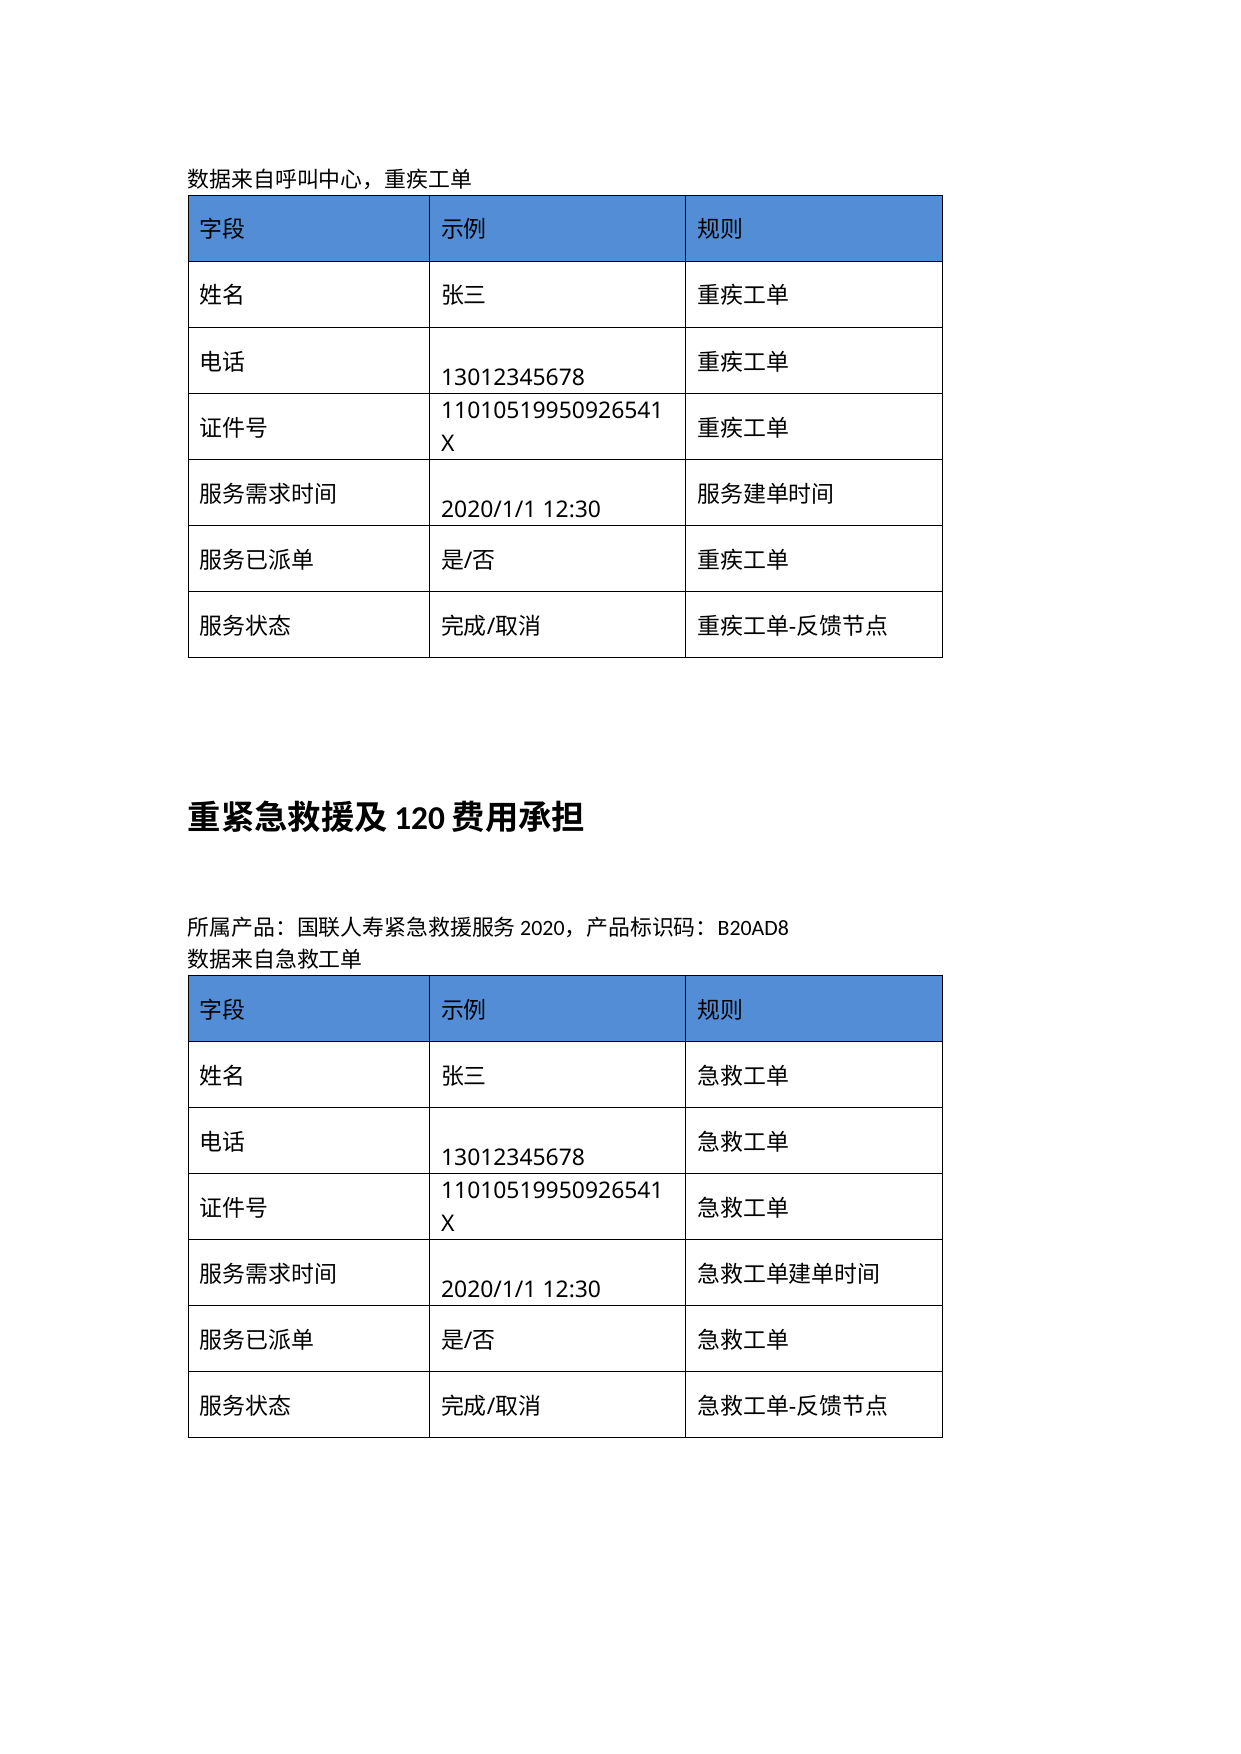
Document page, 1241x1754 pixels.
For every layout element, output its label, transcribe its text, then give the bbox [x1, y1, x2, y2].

table_cell 急救工单-反馈节点 [686, 1372, 942, 1437]
table_cell 13012345678 [430, 1108, 685, 1173]
table_cell 服务已派单 [189, 1306, 429, 1371]
table_cell 重疾工单-反馈节点 [686, 592, 942, 657]
table_cell 2020/1/1 12:30 [430, 460, 685, 525]
table_cell 11010519950926541X [430, 394, 685, 459]
table_cell 急救工单 [686, 1174, 942, 1239]
table_cell 完成/取消 [430, 1372, 685, 1437]
table_cell 服务需求时间 [189, 1240, 429, 1305]
table_cell 服务状态 [189, 592, 429, 657]
table_cell 姓名 [189, 262, 429, 327]
table_cell 急救工单 [686, 1306, 942, 1371]
text 数据来自呼叫中心，重疾工单 [187, 162, 1053, 194]
table_cell 11010519950926541X [430, 1174, 685, 1239]
table_header 规则 [686, 976, 942, 1041]
table_cell 重疾工单 [686, 328, 942, 393]
table_cell 急救工单建单时间 [686, 1240, 942, 1305]
table_cell 重疾工单 [686, 262, 942, 327]
table_cell 重疾工单 [686, 526, 942, 591]
table_cell 重疾工单 [686, 394, 942, 459]
table_cell 服务需求时间 [189, 460, 429, 525]
table_cell 急救工单 [686, 1042, 942, 1107]
table_cell 证件号 [189, 394, 429, 459]
text 数据来自急救工单 [187, 942, 1053, 974]
table_cell 姓名 [189, 1042, 429, 1107]
table_cell 完成/取消 [430, 592, 685, 657]
table_header 规则 [686, 196, 942, 261]
table_cell 2020/1/1 12:30 [430, 1240, 685, 1305]
table_cell 张三 [430, 262, 685, 327]
table_cell 是/否 [430, 526, 685, 591]
subtitle 重紧急救援及120费用承担 [187, 782, 1053, 847]
table_cell 是/否 [430, 1306, 685, 1371]
table_header 字段 [189, 976, 429, 1041]
table_header 示例 [430, 196, 685, 261]
text 所属产品：国联人寿紧急救援服务2020，产品标识码：B20AD8 [187, 909, 1053, 942]
table_cell 急救工单 [686, 1108, 942, 1173]
table_header 示例 [430, 976, 685, 1041]
table_cell 电话 [189, 328, 429, 393]
table_cell 张三 [430, 1042, 685, 1107]
table_cell 服务建单时间 [686, 460, 942, 525]
table_cell 服务已派单 [189, 526, 429, 591]
table_cell 服务状态 [189, 1372, 429, 1437]
table_cell 证件号 [189, 1174, 429, 1239]
table_header 字段 [189, 196, 429, 261]
table_cell 13012345678 [430, 328, 685, 393]
table_cell 电话 [189, 1108, 429, 1173]
